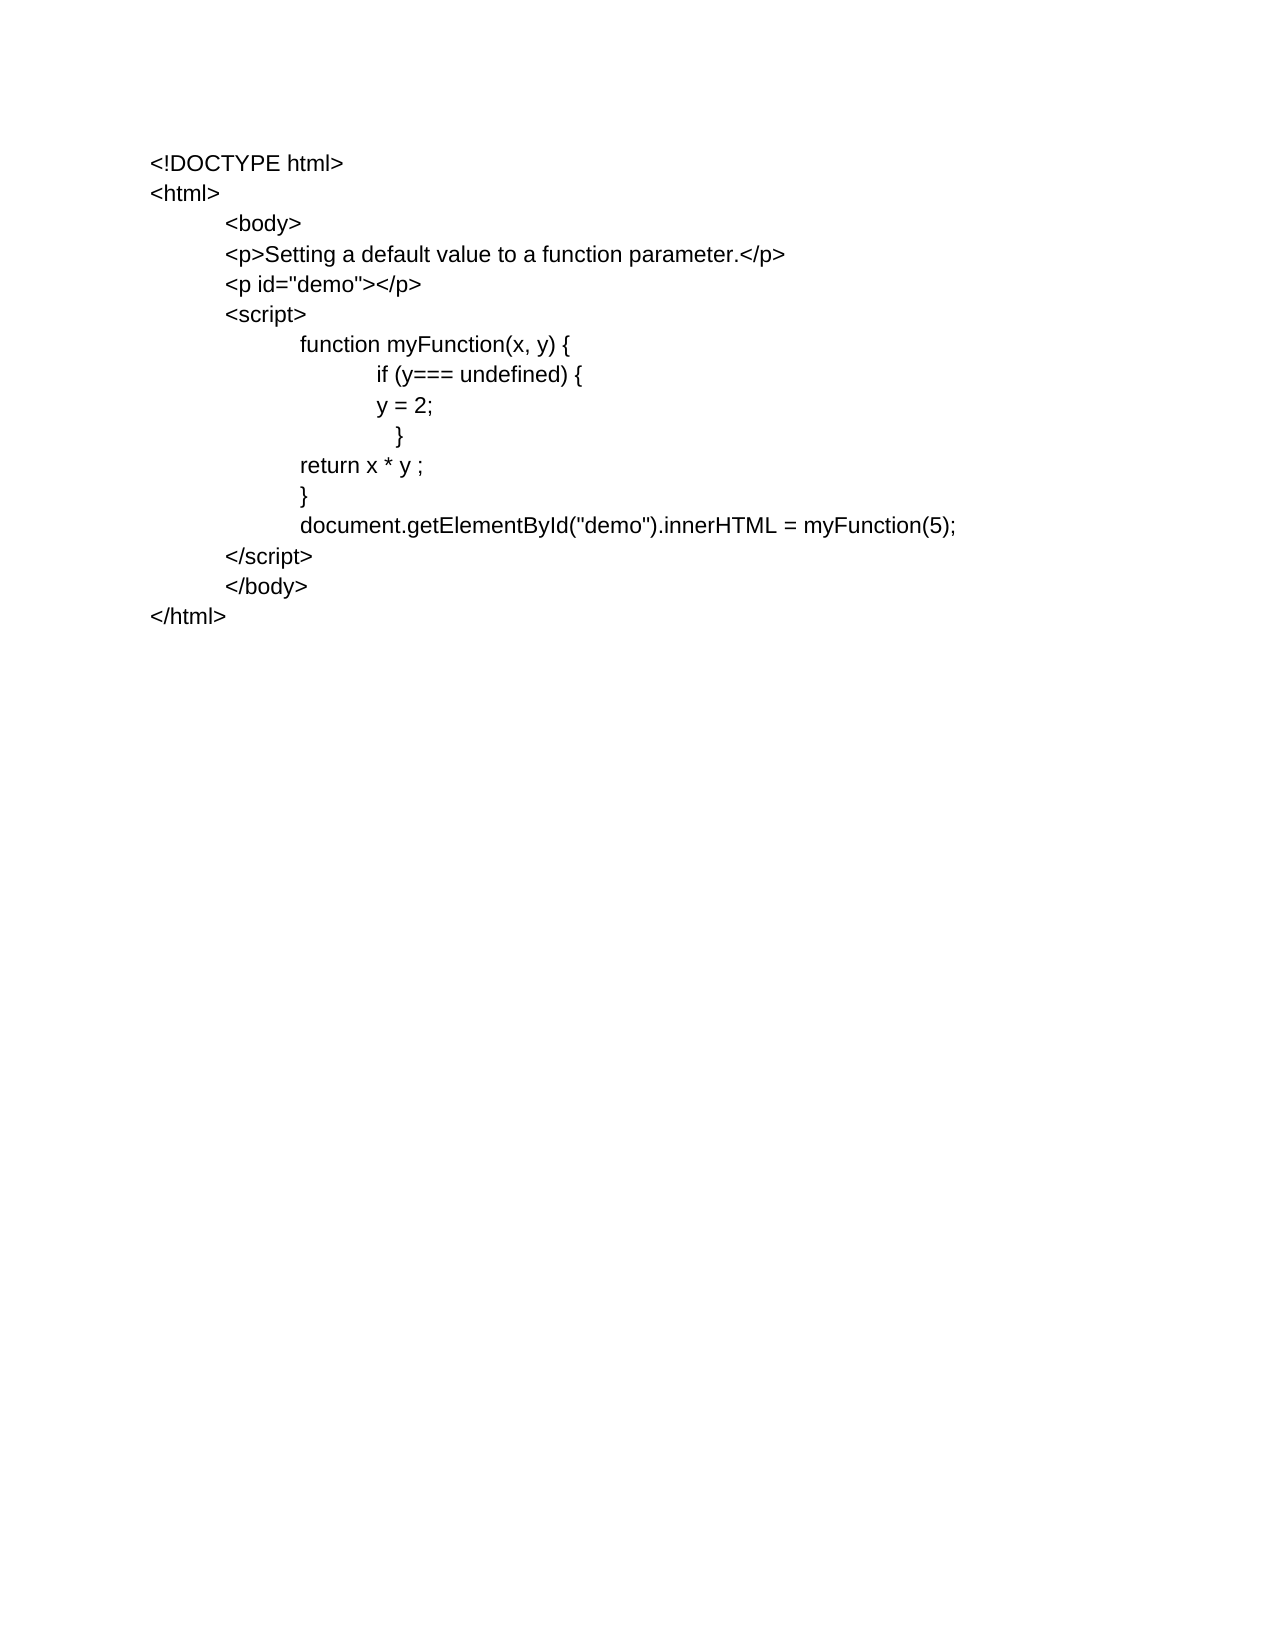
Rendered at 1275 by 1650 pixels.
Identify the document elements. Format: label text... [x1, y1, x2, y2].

text function myFunction(x, y) { [150, 331, 1125, 358]
text y = 2; [150, 392, 1125, 418]
text </body> [150, 573, 1125, 599]
text return x * y ; [150, 452, 1125, 478]
text if (y=== undefined) { [150, 361, 1125, 388]
text } [150, 482, 1125, 509]
text document.getElementById("demo").innerHTML = myFunction(5); [150, 512, 1125, 539]
text <script> [150, 301, 1125, 327]
text <!DOCTYPE html> [150, 150, 1125, 176]
text <body> [150, 210, 1125, 237]
text <p>Setting a default value to a function parameter.</p> [150, 241, 1125, 267]
text <p id="demo"></p> [150, 271, 1125, 297]
text } [150, 422, 1125, 448]
text <html> [150, 180, 1125, 207]
text </html> [150, 603, 1125, 629]
text </script> [150, 543, 1125, 569]
